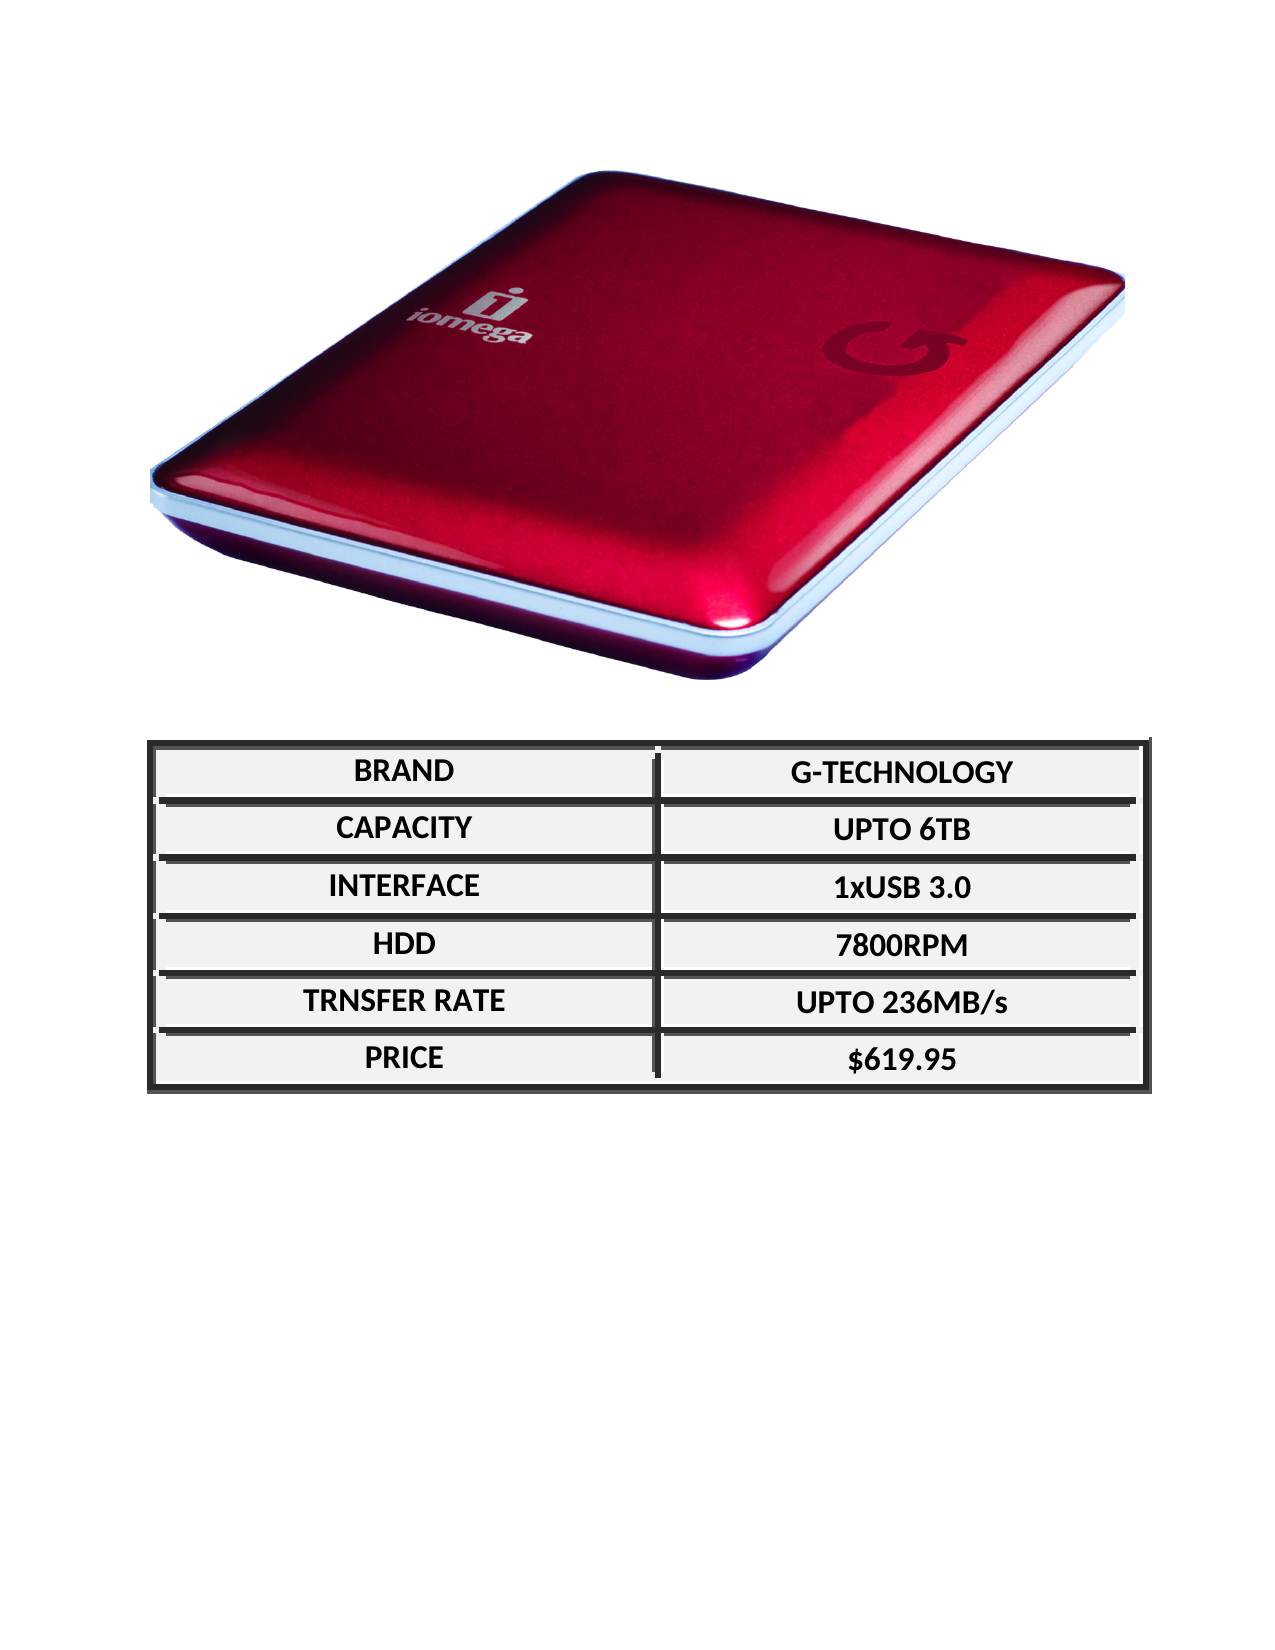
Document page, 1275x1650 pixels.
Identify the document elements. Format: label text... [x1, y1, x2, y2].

table_header BRAND [156, 746, 658, 794]
table_header G-TECHNOLOGY [658, 746, 1139, 794]
table_cell INTERFACE [153, 851, 652, 910]
table_cell PRICE [153, 1024, 658, 1081]
table_cell TRNSFER RATE [153, 967, 652, 1024]
table_cell UPTO 6TB [664, 794, 1143, 851]
table_cell CAPACITY [153, 794, 652, 851]
table_cell UPTO 236MB/s [664, 967, 1143, 1024]
table_cell 7800RPM [664, 910, 1143, 967]
table_cell HDD [153, 910, 652, 967]
table_cell $619.95 [658, 1024, 1143, 1081]
table_cell 1xUSB 3.0 [664, 851, 1143, 910]
picture [150, 150, 1125, 712]
